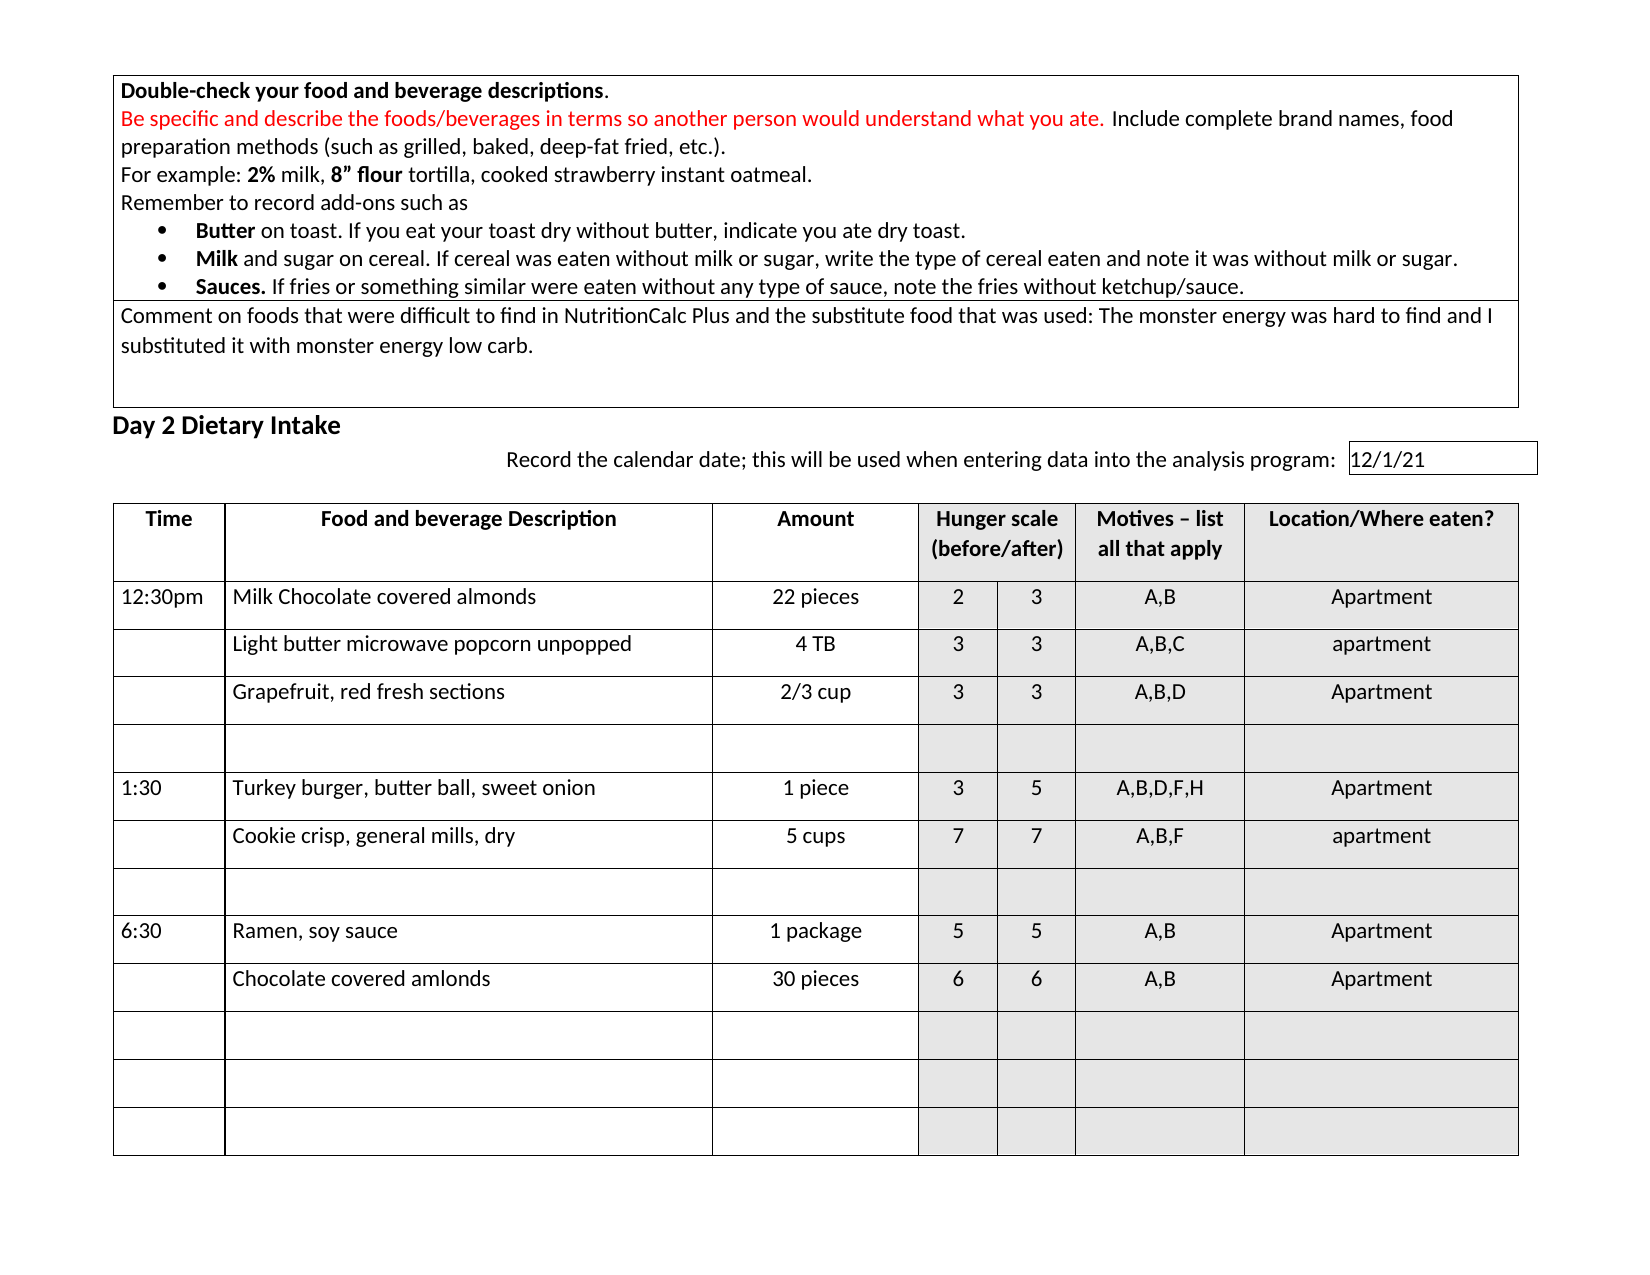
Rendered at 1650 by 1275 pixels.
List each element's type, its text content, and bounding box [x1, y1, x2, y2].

table_cell 3 [998, 677, 1075, 724]
table_cell [919, 1012, 997, 1059]
table_cell Milk Chocolate covered almonds [226, 582, 712, 628]
table_cell [1076, 1108, 1244, 1154]
table_cell [114, 1012, 224, 1059]
table_cell [1245, 869, 1518, 915]
table_header Amount [713, 504, 918, 581]
table_cell 5 [998, 916, 1075, 963]
table_cell [998, 869, 1075, 915]
table_cell Double-check your food and beverage descriptions. Be specific and describe the foods/beverages in terms so another person would understand what you ate. Include complete brand names, food preparation methods (such as grilled, baked, deep-fat fried, etc.). For example: 2% milk, 8” flour tortilla, cooked strawberry instant oatmeal. Remember to record add-ons such as Butter on toast. If you eat your toast dry without butter, indicate you ate dry toast. Milk and sugar on cereal. If cereal was eaten without milk or sugar, write the type of cereal eaten and note it was without milk or sugar. Sauces. If fries or something similar were eaten without any type of sauce, note the fries without ketchup/sauce. [114, 76, 1518, 300]
table_cell 3 [919, 677, 997, 724]
table_cell 6:30 [114, 916, 224, 963]
table_cell apartment [1245, 821, 1518, 868]
table_cell [998, 1108, 1075, 1154]
table_cell [1245, 725, 1518, 772]
table_cell Apartment [1245, 677, 1518, 724]
table_cell [713, 725, 918, 772]
table_cell [226, 1060, 712, 1107]
table_header Motives – list all that apply [1076, 504, 1244, 581]
table_header Hunger scale (before/after) [919, 504, 1075, 581]
table_cell [919, 725, 997, 772]
table_cell 3 [919, 630, 997, 676]
table_cell [998, 1060, 1075, 1107]
table_cell [1245, 1012, 1518, 1059]
table_cell 4 TB [713, 630, 918, 676]
table_cell [114, 1060, 224, 1107]
table_cell 2/3 cup [713, 677, 918, 724]
table_cell [919, 869, 997, 915]
table_cell 22 pieces [713, 582, 918, 628]
table_cell [114, 869, 224, 915]
table_cell Comment on foods that were difficult to find in NutritionCalc Plus and the substitute food that was used: The monster energy was hard to find and I substituted it with monster energy low carb. [114, 301, 1518, 407]
table_header Food and beverage Description [226, 504, 712, 581]
table_cell [114, 1108, 224, 1154]
table_cell A,B [1076, 964, 1244, 1011]
table_cell [1245, 1108, 1518, 1154]
table_cell 6 [998, 964, 1075, 1011]
table_cell [114, 821, 224, 868]
table_cell A,B,D [1076, 677, 1244, 724]
table_cell 1 package [713, 916, 918, 963]
table_cell [919, 1060, 997, 1107]
table_cell 5 cups [713, 821, 918, 868]
table_cell 1 piece [713, 773, 918, 820]
table_cell 3 [919, 773, 997, 820]
table_cell A,B,D,F,H [1076, 773, 1244, 820]
table_cell 1:30 [114, 773, 224, 820]
table_cell 7 [998, 821, 1075, 868]
table_cell [998, 725, 1075, 772]
table_cell [114, 725, 224, 772]
table_cell 2 [919, 582, 997, 628]
table_cell [226, 1012, 712, 1059]
table_cell [713, 869, 918, 915]
table_cell 5 [998, 773, 1075, 820]
table_cell [713, 1108, 918, 1154]
table_cell [1076, 1060, 1244, 1107]
table_cell [713, 1060, 918, 1107]
table_cell Apartment [1245, 964, 1518, 1011]
table_cell 3 [998, 582, 1075, 628]
table_cell [226, 725, 712, 772]
table_cell Ramen, soy sauce [226, 916, 712, 963]
table_cell Light butter microwave popcorn unpopped [226, 630, 712, 676]
table_header Day 2 Dietary Intake [112, 408, 497, 474]
table_cell [1245, 1060, 1518, 1107]
table_header [1349, 408, 1537, 441]
table_cell Cookie crisp, general mills, dry [226, 821, 712, 868]
table_cell [114, 964, 224, 1011]
table_cell A,B,C [1076, 630, 1244, 676]
table_cell Turkey burger, butter ball, sweet onion [226, 773, 712, 820]
table_cell A,B [1076, 582, 1244, 628]
table_cell A,B,F [1076, 821, 1244, 868]
table_cell 6 [919, 964, 997, 1011]
table_cell 12/1/21 [1350, 442, 1537, 474]
table_cell [1076, 869, 1244, 915]
table_cell [998, 1012, 1075, 1059]
table_header Time [114, 504, 224, 581]
table_cell [226, 869, 712, 915]
table_cell 12:30pm [114, 582, 224, 628]
table_cell A,B [1076, 916, 1244, 963]
table_cell Grapefruit, red fresh sections [226, 677, 712, 724]
table_cell 3 [998, 630, 1075, 676]
table_cell Apartment [1245, 916, 1518, 963]
table_cell Apartment [1245, 773, 1518, 820]
table_cell [114, 630, 224, 676]
table_cell 5 [919, 916, 997, 963]
table_cell [713, 1012, 918, 1059]
table_cell Apartment [1245, 582, 1518, 628]
table_cell [1076, 725, 1244, 772]
table_cell [1076, 1012, 1244, 1059]
table_header Record the calendar date; this will be used when entering data into the analysis program: [497, 408, 1349, 474]
table_cell [226, 1108, 712, 1154]
table_cell [919, 1108, 997, 1154]
table_header Location/Where eaten? [1245, 504, 1518, 581]
table_cell Chocolate covered amlonds [226, 964, 712, 1011]
table_cell apartment [1245, 630, 1518, 676]
table_cell 30 pieces [713, 964, 918, 1011]
table_cell [114, 677, 224, 724]
table_cell 7 [919, 821, 997, 868]
